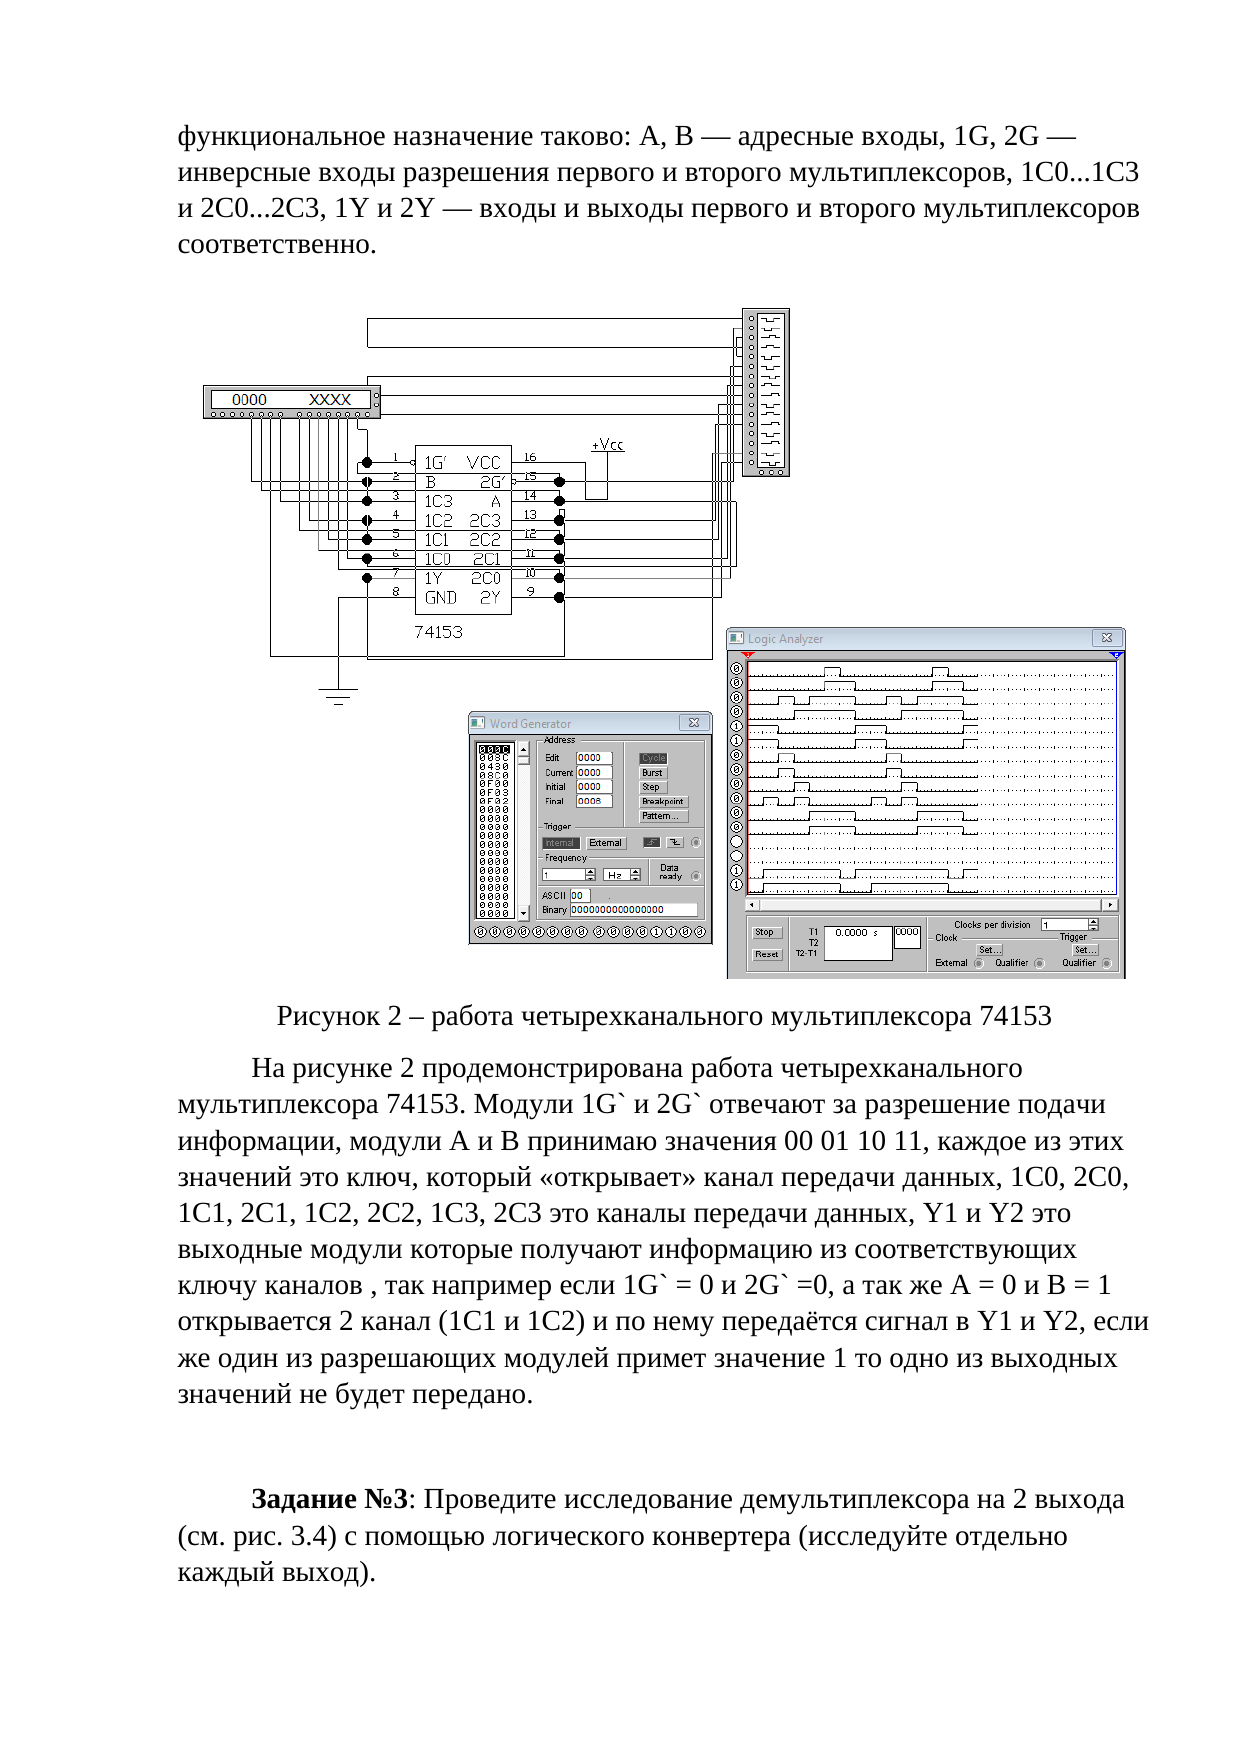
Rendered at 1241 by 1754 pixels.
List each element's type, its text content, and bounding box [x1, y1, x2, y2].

picture [201, 279, 1128, 979]
text Задание №3: Проведите исследование демультиплексора на 2 выхода (см. рис. 3.4) с помощью логического конвертера (исследуйте отдельно каждый выход). [177, 1481, 1152, 1587]
text На рисунке 2 продемонстрирована работа четырехканального мультиплексора 74153. Модули 1G` и 2G` отвечают за разрешение подачи информации, модули А и В принимаю значения 00 01 10 11, каждое из этих значений это ключ, который «открывает» канал передачи данных, 1С0, 2С0, 1С1, 2С1, 1С2, 2С2, 1С3, 2С3 это каналы передачи данных, Y1 и Y2 это выходные модули которые получают информацию из соответствующих ключу каналов , так например если 1G` = 0 и 2G` =0, а так же А = 0 и В = 1 открывается 2 канал (1С1 и 1С2) и по нему передаётся сигнал в Y1 и Y2, если же один из разрешающих модулей примет значение 1 то одно из выходных значений не будет передано. [177, 1051, 1152, 1409]
text Рисунок 2 – работа четырехканального мультиплексора 74153 [177, 998, 1152, 1031]
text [177, 118, 1152, 260]
